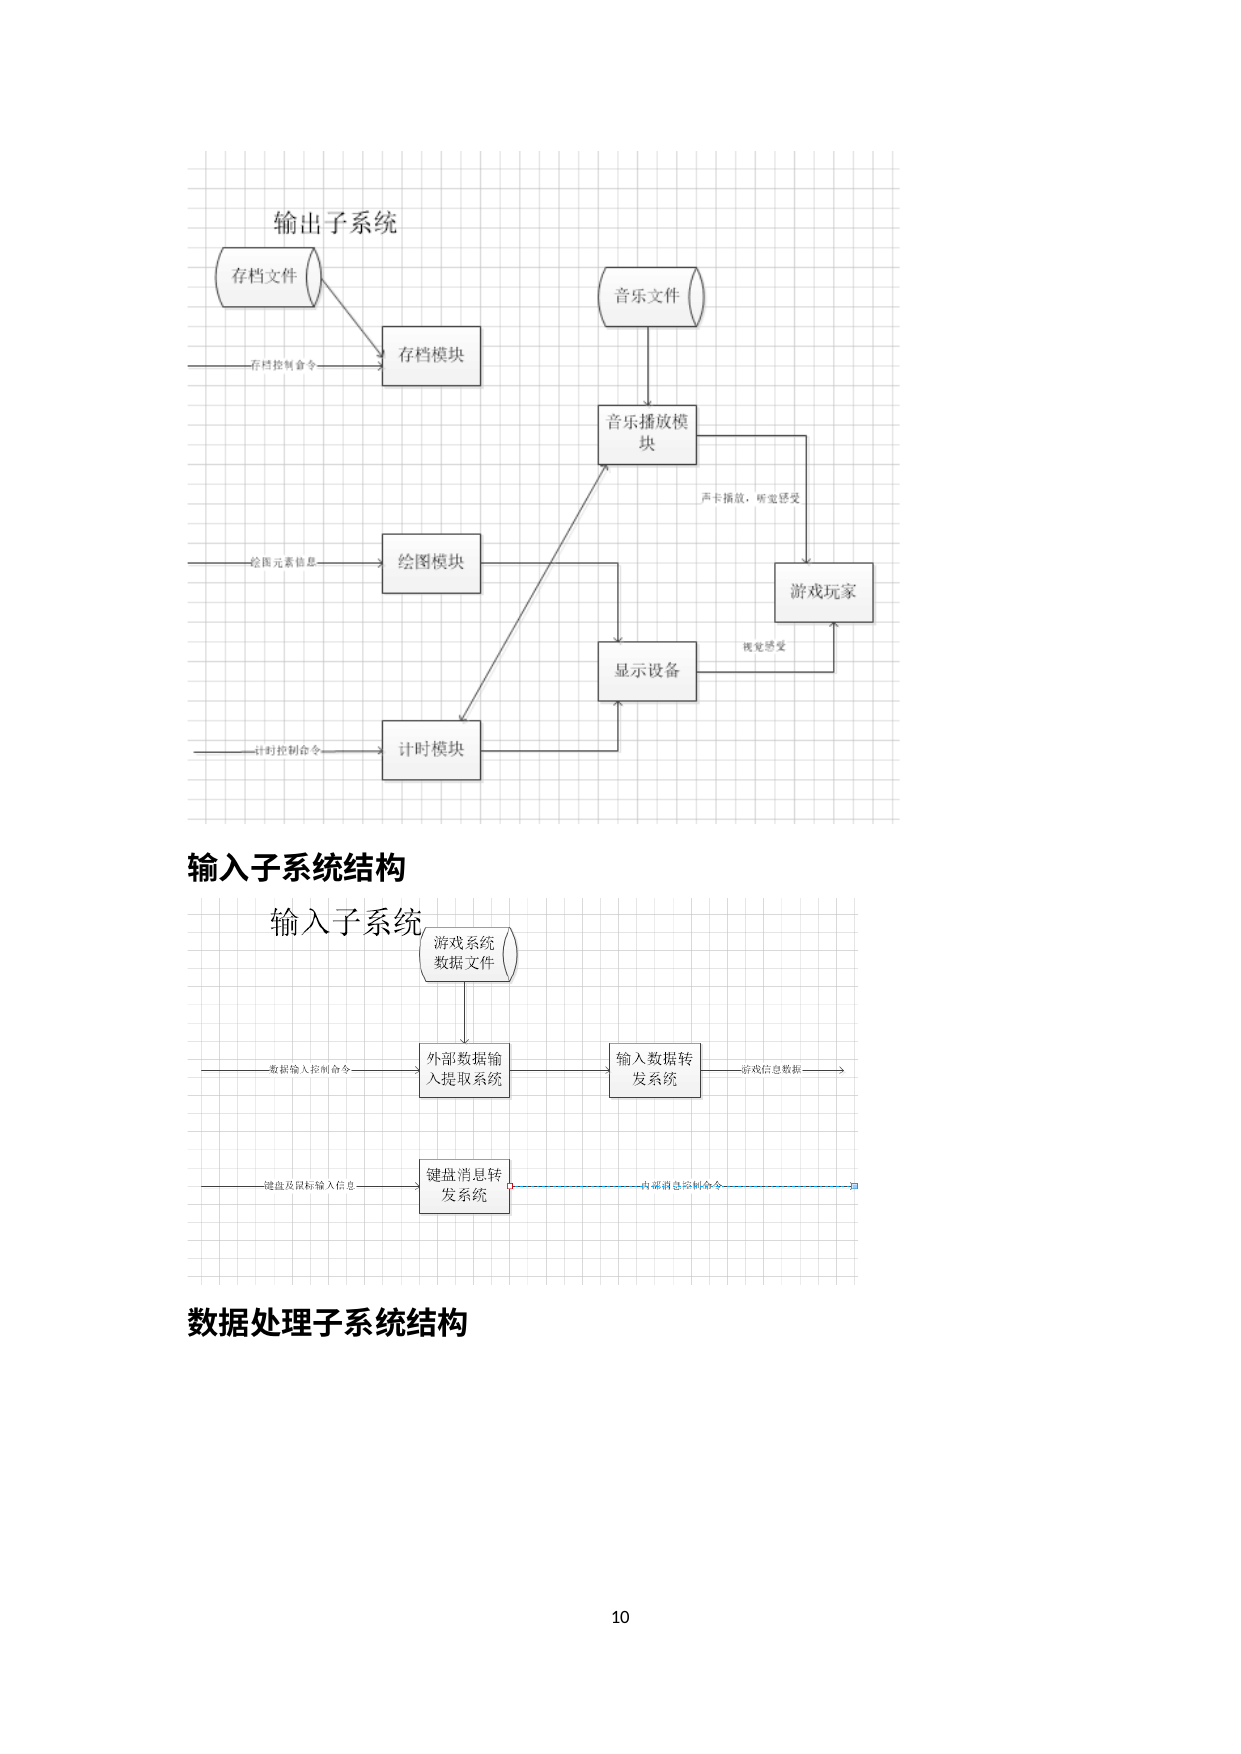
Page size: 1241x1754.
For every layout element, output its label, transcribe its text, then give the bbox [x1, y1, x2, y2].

text 输入子系统结构 [187, 833, 1053, 898]
text 数据处理子系统结构 [187, 1288, 1053, 1353]
picture [187, 151, 900, 824]
picture [187, 898, 859, 1285]
